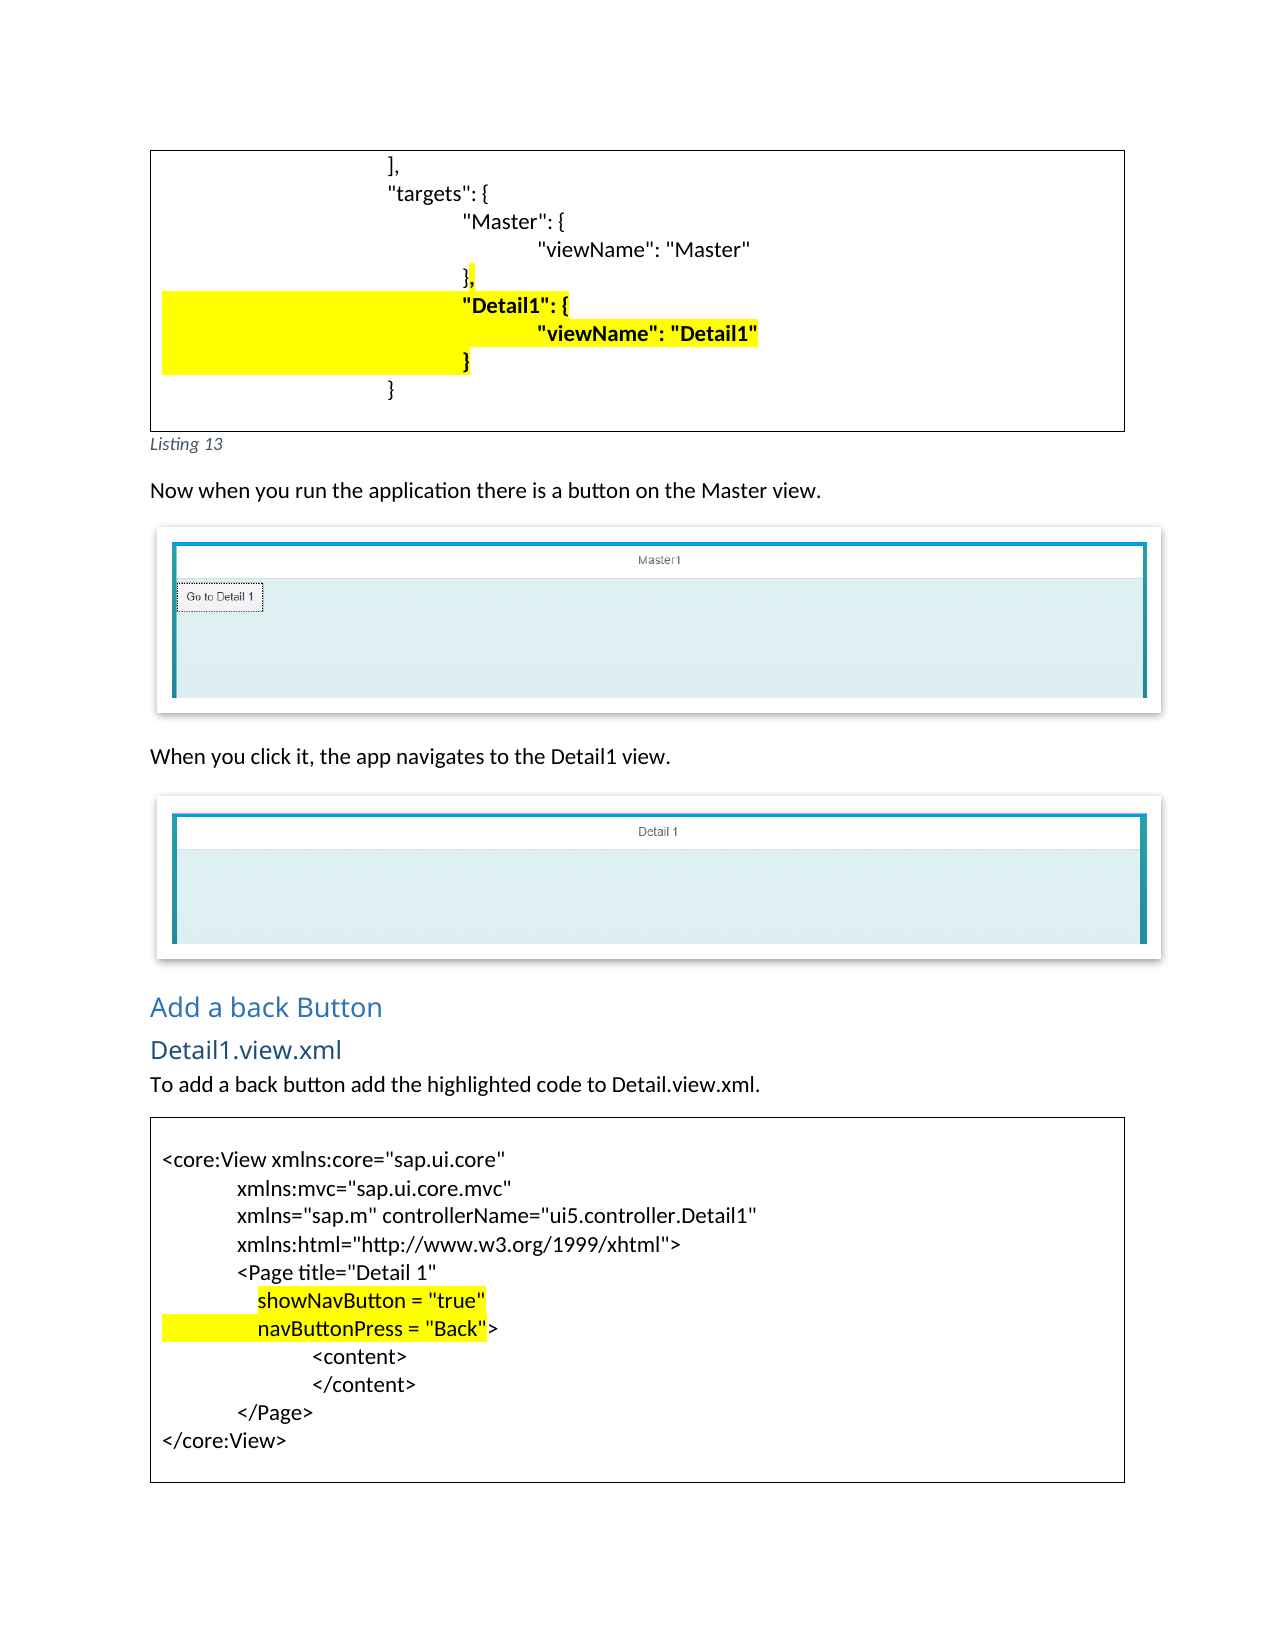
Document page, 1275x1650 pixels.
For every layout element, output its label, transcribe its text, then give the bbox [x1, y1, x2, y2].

text Now when you run the application there is a button on the Master view. [150, 476, 1125, 504]
text To add a back button add the highlighted code to Detail.view.xml. [150, 1070, 1125, 1098]
subtitle Detail1.view.xml [150, 1033, 1125, 1067]
text When you click it, the app navigates to the Detail1 view. [150, 742, 1125, 770]
picture [172, 547, 1147, 698]
picture [172, 818, 1147, 944]
table_header <core:View xmlns:core="sap.ui.core" xmlns:mvc="sap.ui.core.mvc" xmlns="sap.m" controllerName="ui5.controller.Detail1" xmlns:html="http://www.w3.org/1999/xhtml"> <Page title="Detail 1" showNavButton = "true" navButtonPress = "Back"> <content> </content> </Page> </core:View> [151, 1118, 1124, 1482]
subtitle Add a back Button [150, 989, 1125, 1026]
